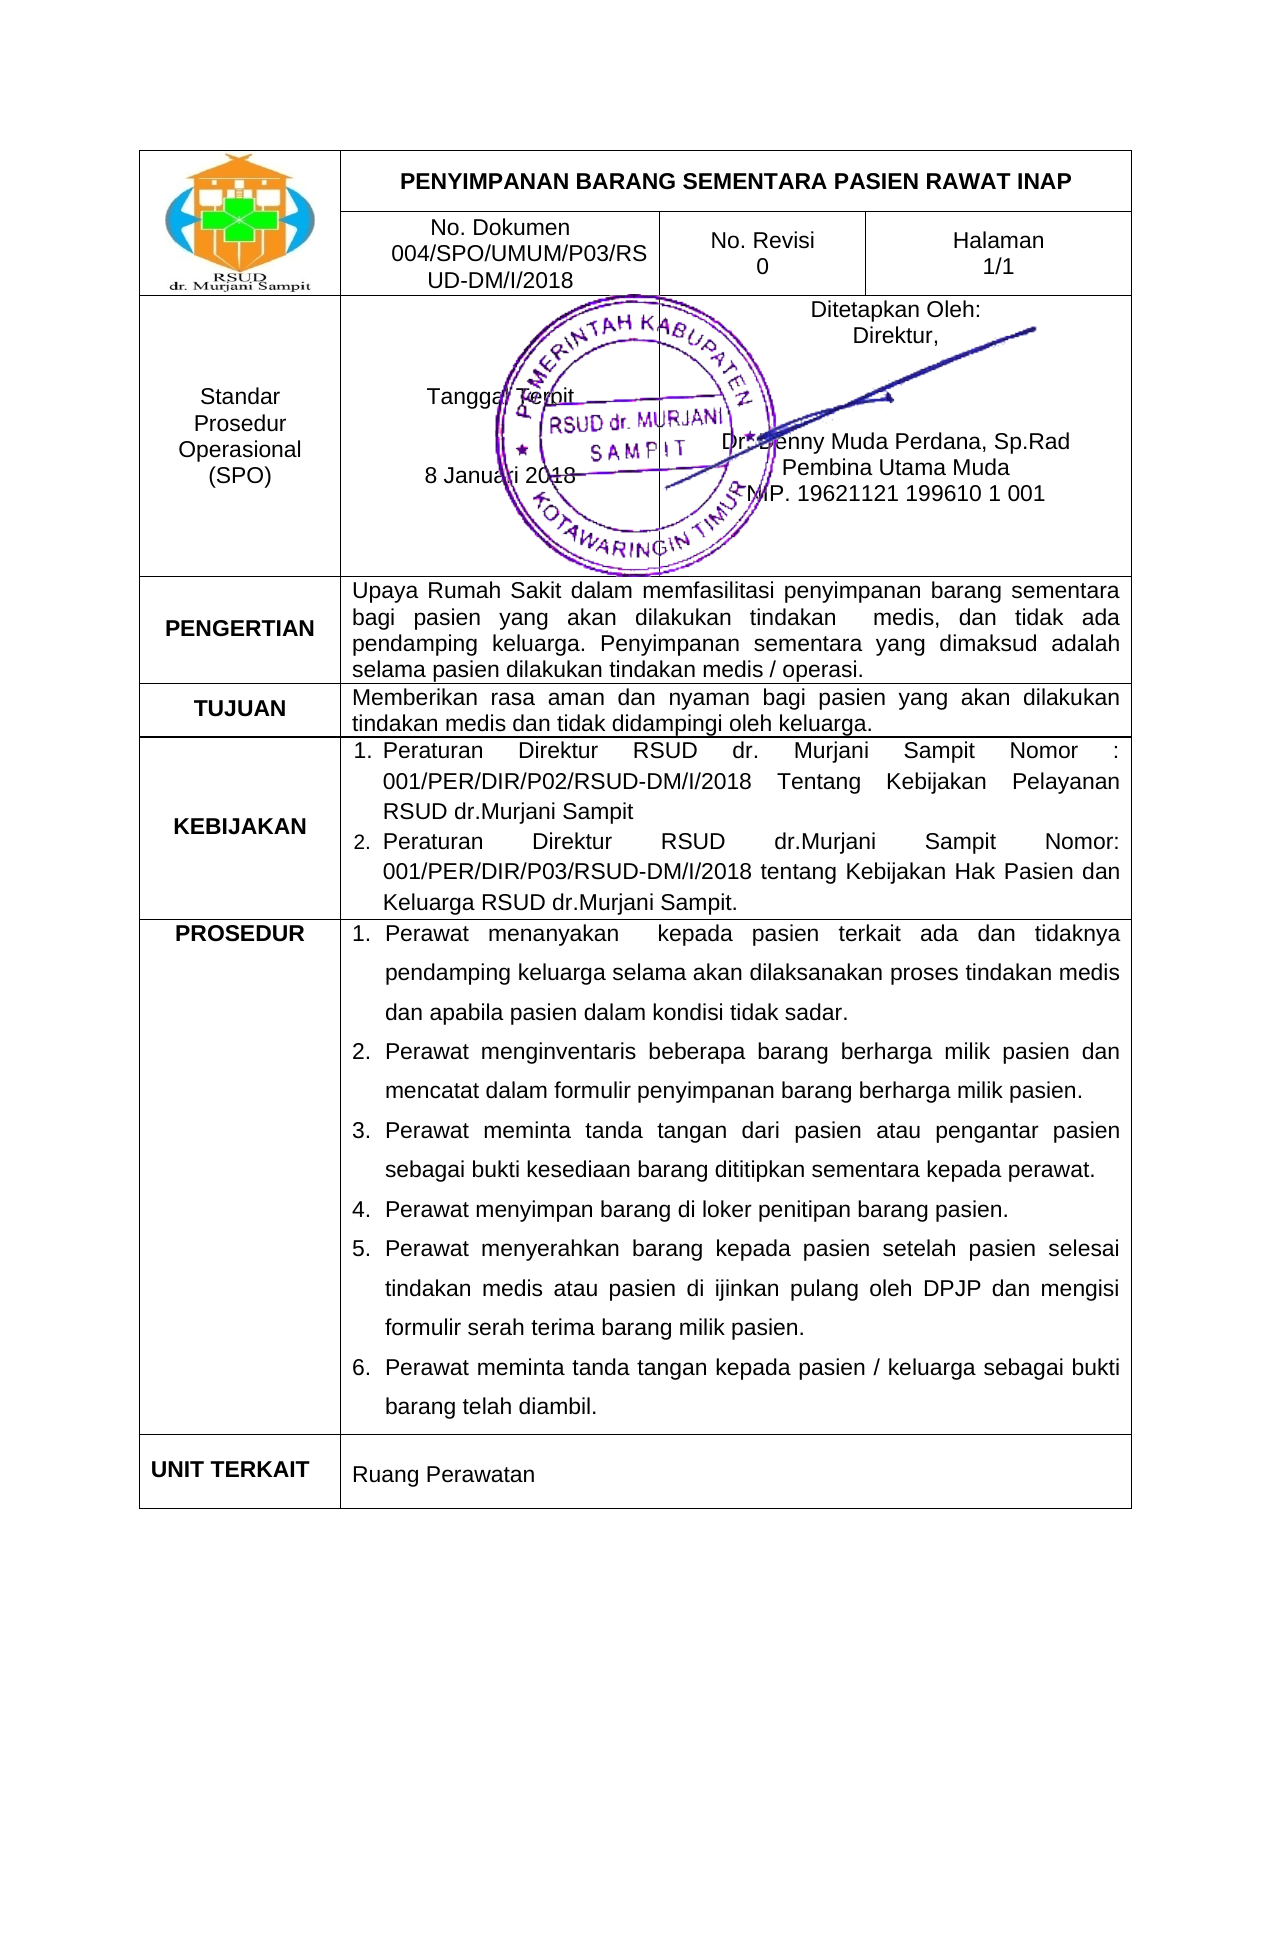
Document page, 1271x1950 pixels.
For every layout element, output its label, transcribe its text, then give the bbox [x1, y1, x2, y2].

picture [494, 294, 1037, 577]
table_cell UNIT TERKAIT [140, 1435, 340, 1508]
table_cell Standar Prosedur Operasional (SPO) [140, 296, 340, 576]
table_header [140, 151, 165, 295]
table_cell Ditetapkan Oleh: Direktur, Dr. Denny Muda Perdana, Sp.Rad Pembina Utama Muda NIP. 19621121 199610 1 001 [778, 296, 1131, 576]
table_cell Perawat menanyakan kepada pasien terkait ada dan tidaknya pendamping keluarga selama akan dilaksanakan proses tindakan medis dan apabila pasien dalam kondisi tidak sadar. Perawat menginventaris beberapa barang berharga milik pasien dan mencatat dalam formulir penyimpanan barang berharga milik pasien. Perawat meminta tanda tangan dari pasien atau pengantar pasien sebagai bukti kesediaan barang dititipkan sementara kepada perawat. Perawat menyimpan barang di loker penitipan barang pasien. Perawat menyerahkan barang kepada pasien setelah pasien selesai tindakan medis atau pasien di ijinkan pulang oleh DPJP dan mengisi formulir serah terima barang milik pasien. Perawat meminta tanda tangan kepada pasien / keluarga sebagai bukti barang telah diambil. [341, 920, 1131, 1434]
table_header [315, 151, 340, 295]
table_cell Upaya Rumah Sakit dalam memfasilitasi penyimpanan barang sementara bagi pasien yang akan dilakukan tindakan medis, dan tidak ada pendamping keluarga. Penyimpanan sementara yang dimaksud adalah selama pasien dilakukan tindakan medis / operasi. [341, 577, 1131, 683]
table_cell No. Revisi 0 [660, 212, 865, 295]
table_cell Halaman 1/1 [866, 212, 1131, 295]
table_cell PROSEDUR [140, 920, 340, 1434]
table_header PENYIMPANAN BARANG SEMENTARA PASIEN RAWAT INAP [341, 151, 1131, 211]
table_cell TUJUAN [140, 684, 340, 736]
table_cell Ruang Perawatan [341, 1435, 1131, 1508]
table_cell No. Dokumen 004/SPO/UMUM/P03/RSUD-DM/I/2018 [341, 212, 659, 295]
table_cell Memberikan rasa aman dan nyaman bagi pasien yang akan dilakukan tindakan medis dan tidak didampingi oleh keluarga. [341, 684, 1131, 736]
table_cell PENGERTIAN [140, 577, 340, 683]
picture [165, 151, 315, 295]
table_cell Peraturan Direktur RSUD dr. Murjani Sampit Nomor : 001/PER/DIR/P02/RSUD-DM/I/2018 Tentang Kebijakan Pelayanan RSUD dr.Murjani Sampit Peraturan Direktur RSUD dr.Murjani Sampit Nomor: 001/PER/DIR/P03/RSUD-DM/I/2018 tentang Kebijakan Hak Pasien dan Keluarga RSUD dr.Murjani Sampit. [341, 738, 1131, 918]
table_cell Tanggal Terbit 8 Januari 2018 [341, 296, 494, 576]
table_cell KEBIJAKAN [140, 738, 340, 918]
